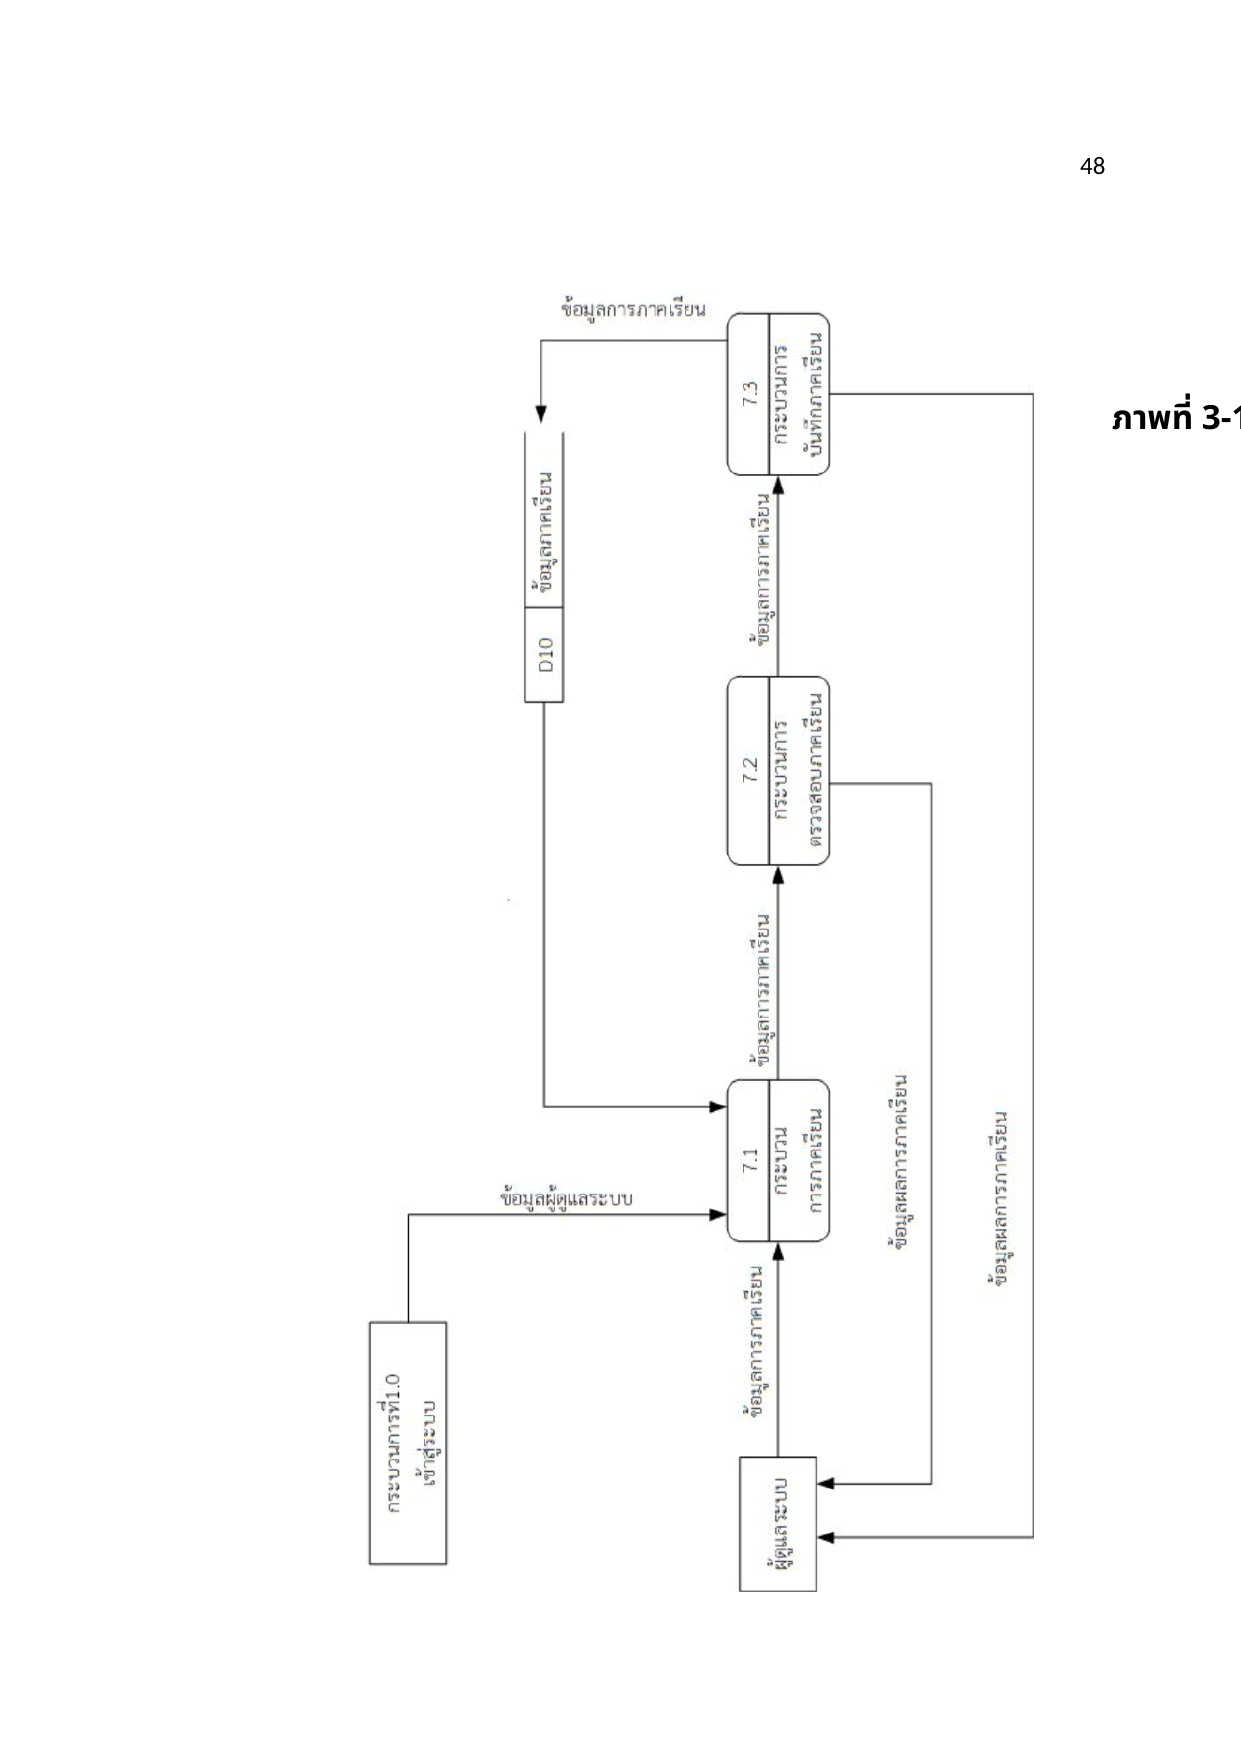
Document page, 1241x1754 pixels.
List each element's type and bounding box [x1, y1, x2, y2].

picture [367, 283, 1034, 1592]
